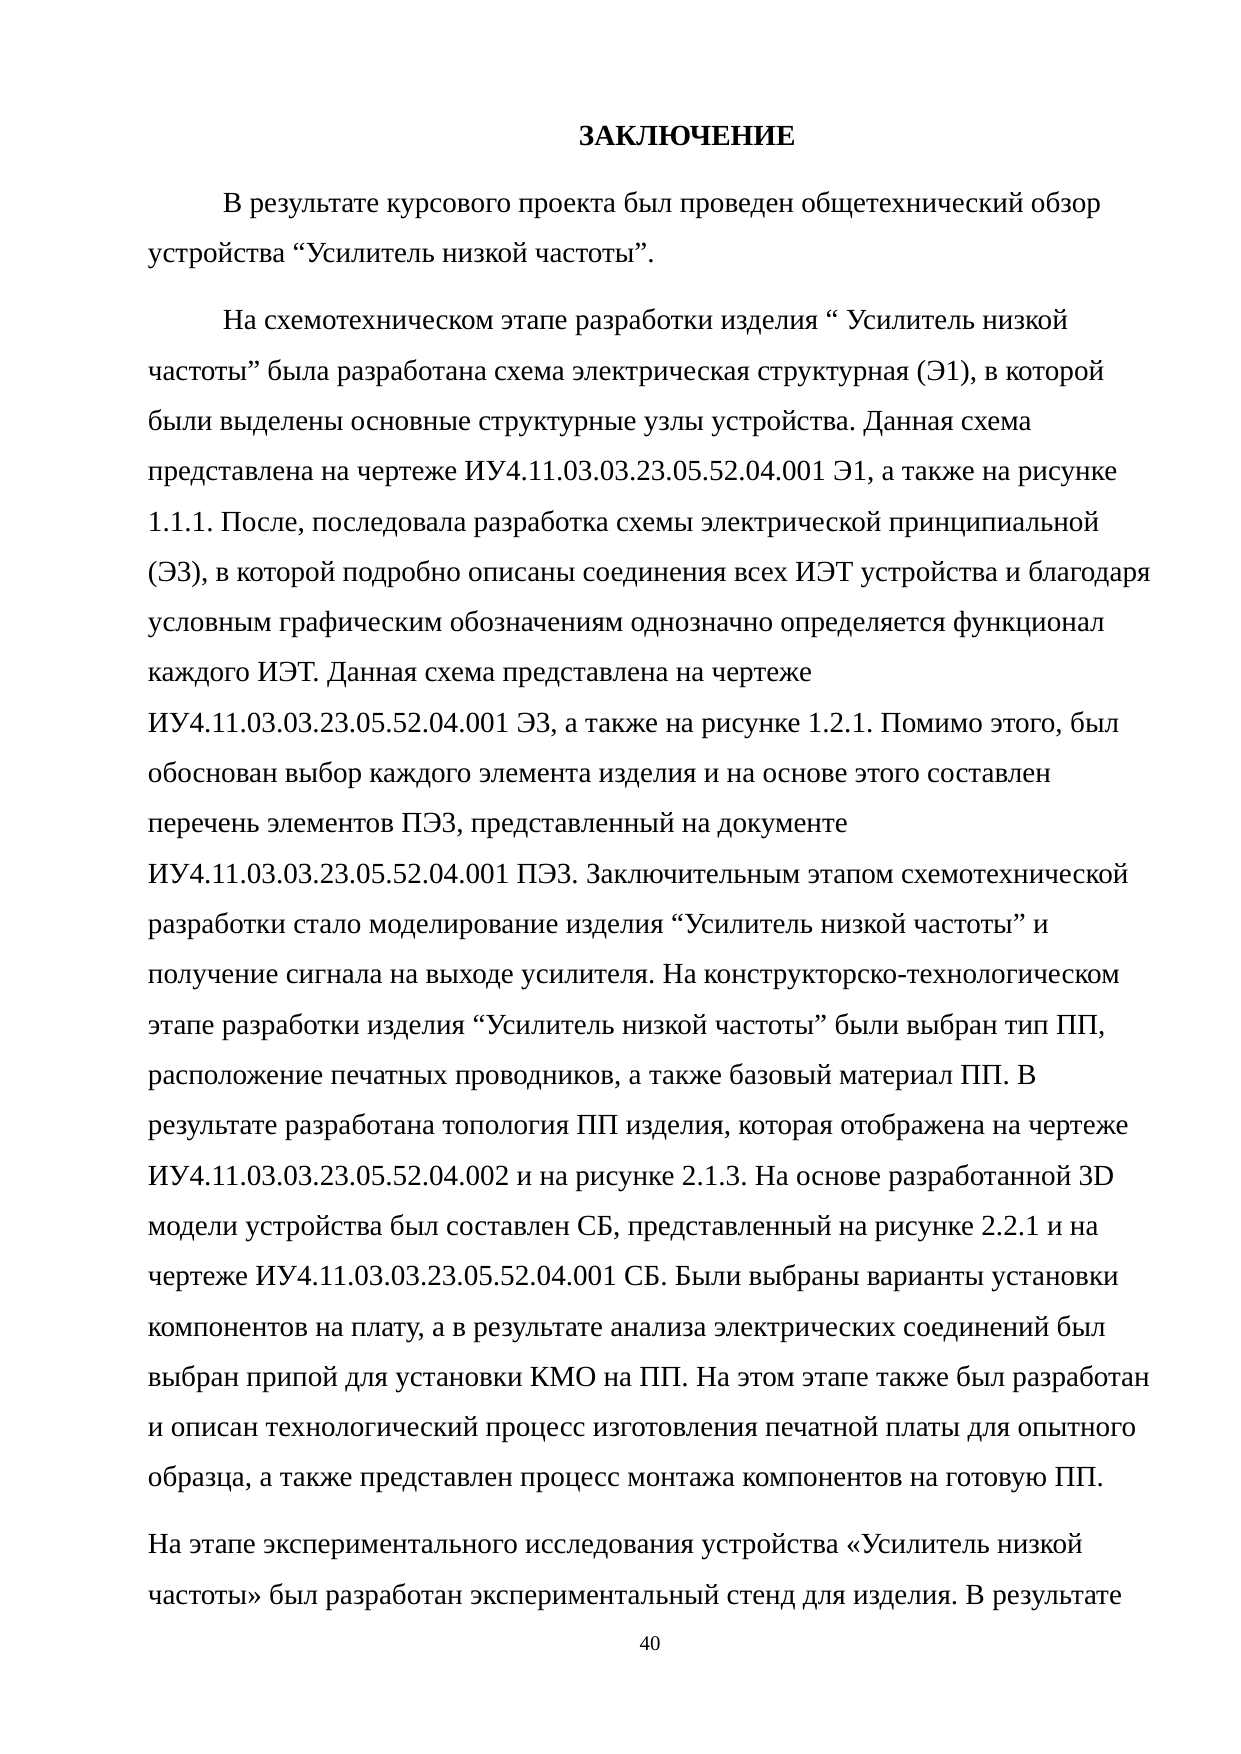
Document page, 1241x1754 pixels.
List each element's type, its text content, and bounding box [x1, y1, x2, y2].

text ЗАКЛЮЧЕНИЕ [148, 118, 1152, 152]
text На схемотехническом этапе разработки изделия “ Усилитель низкой частоты” была разработана схема электрическая структурная (Э1), в которой были выделены основные структурные узлы устройства. Данная схема представлена на чертеже ИУ4.11.03.03.23.05.52.04.001 Э1, а также на рисунке 1.1.1. После, последовала разработка схемы электрической принципиальной (Э3), в которой подробно описаны соединения всех ИЭТ устройства и благодаря условным графическим обозначениям однозначно определяется функционал каждого ИЭТ. Данная схема представлена на чертеже ИУ4.11.03.03.23.05.52.04.001 Э3, а также на рисунке 1.2.1. Помимо этого, был обоснован выбор каждого элемента изделия и на основе этого составлен перечень элементов ПЭ3, представленный на документе ИУ4.11.03.03.23.05.52.04.001 ПЭ3. Заключительным этапом схемотехнической разработки стало моделирование изделия “Усилитель низкой частоты” и получение сигнала на выходе усилителя. На конструкторско-технологическом этапе разработки изделия “Усилитель низкой частоты” были выбран тип ПП, расположение печатных проводников, а также базовый материал ПП. В результате разработана топология ПП изделия, которая отображена на чертеже ИУ4.11.03.03.23.05.52.04.002 и на рисунке 2.1.3. На основе разработанной 3D модели устройства был составлен СБ, представленный на рисунке 2.2.1 и на чертеже ИУ4.11.03.03.23.05.52.04.001 СБ. Были выбраны варианты установки компонентов на плату, а в результате анализа электрических соединений был выбран припой для установки КМО на ПП. На этом этапе также был разработан и описан технологический процесс изготовления печатной платы для опытного образца, а также представлен процесс монтажа компонентов на готовую ПП. [148, 302, 1152, 1493]
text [148, 1527, 1152, 1610]
text В результате курсового проекта был проведен общетехнический обзор устройства “Усилитель низкой частоты”. [148, 185, 1152, 269]
